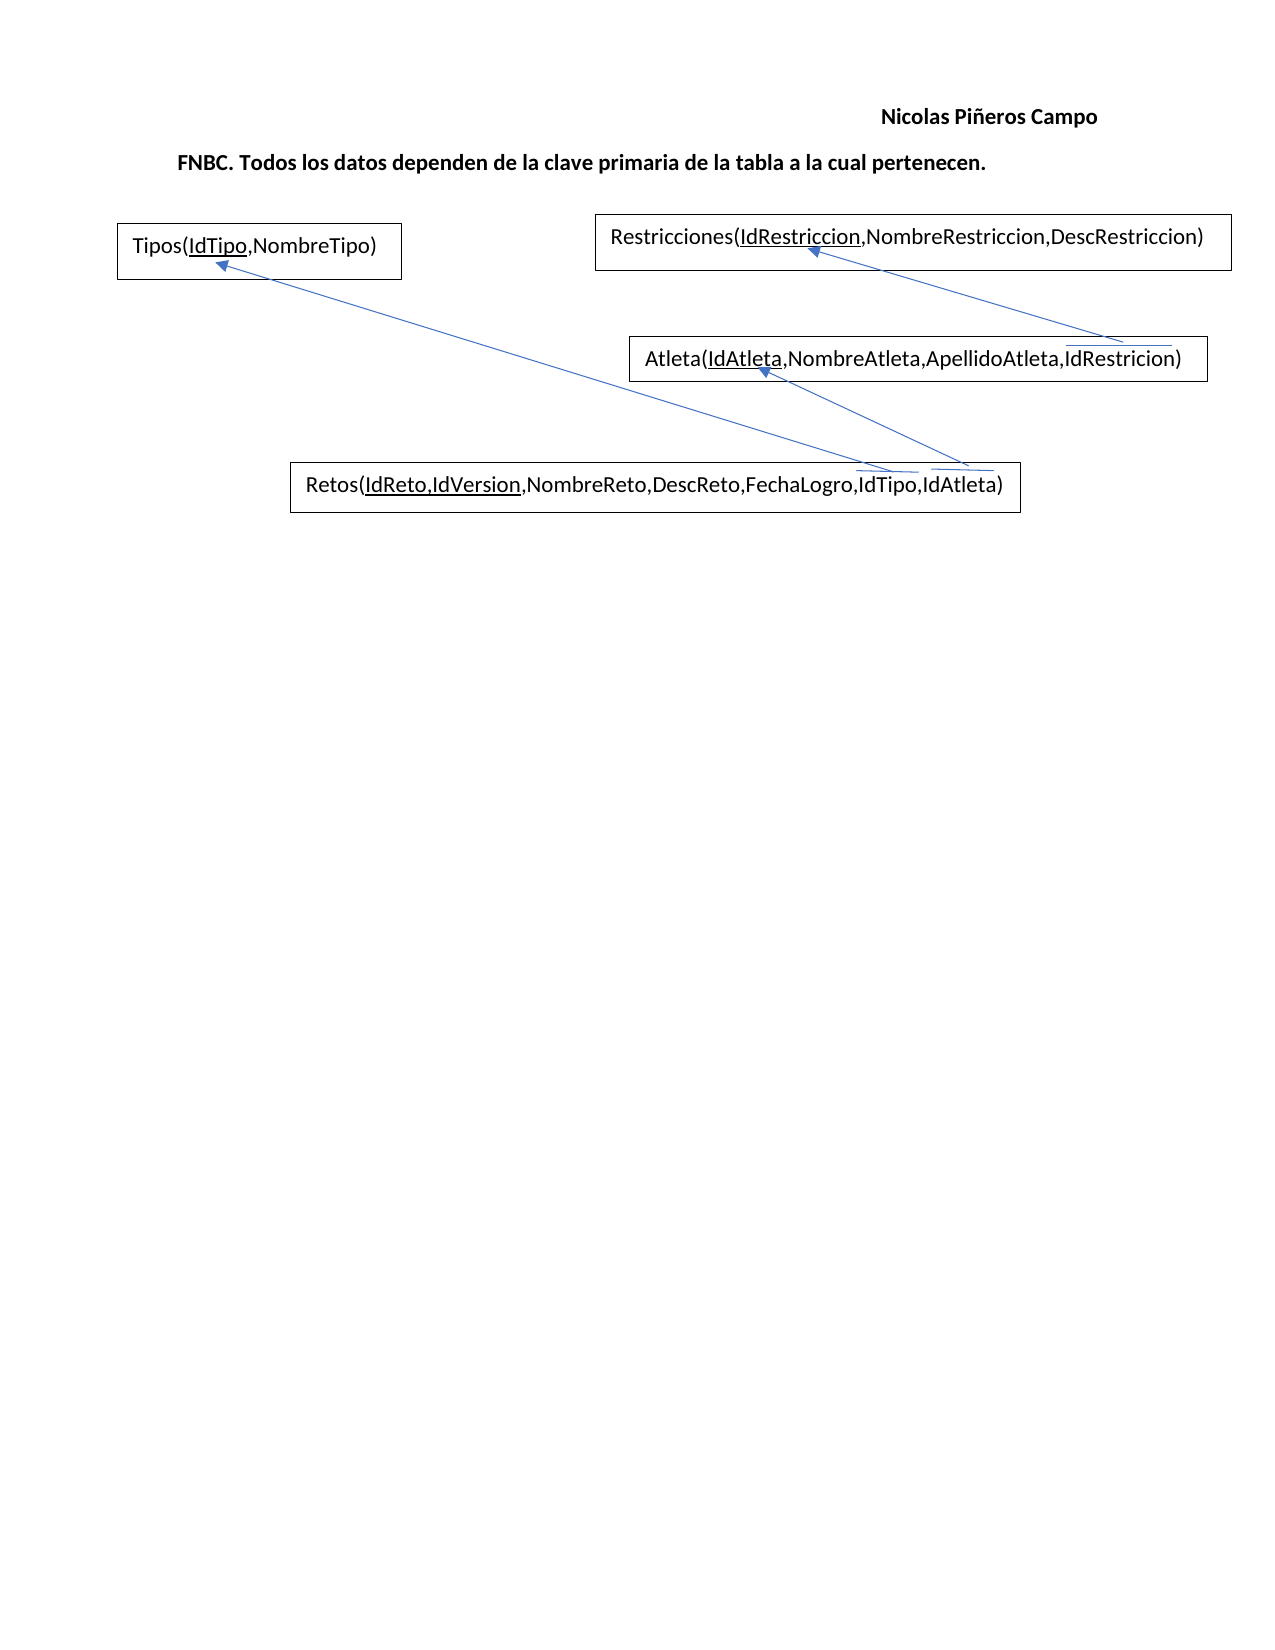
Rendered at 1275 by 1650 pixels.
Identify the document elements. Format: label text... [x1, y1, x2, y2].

text FNBC. Todos los datos dependen de la clave primaria de la tabla a la cual pertenecen. [177, 148, 1098, 176]
